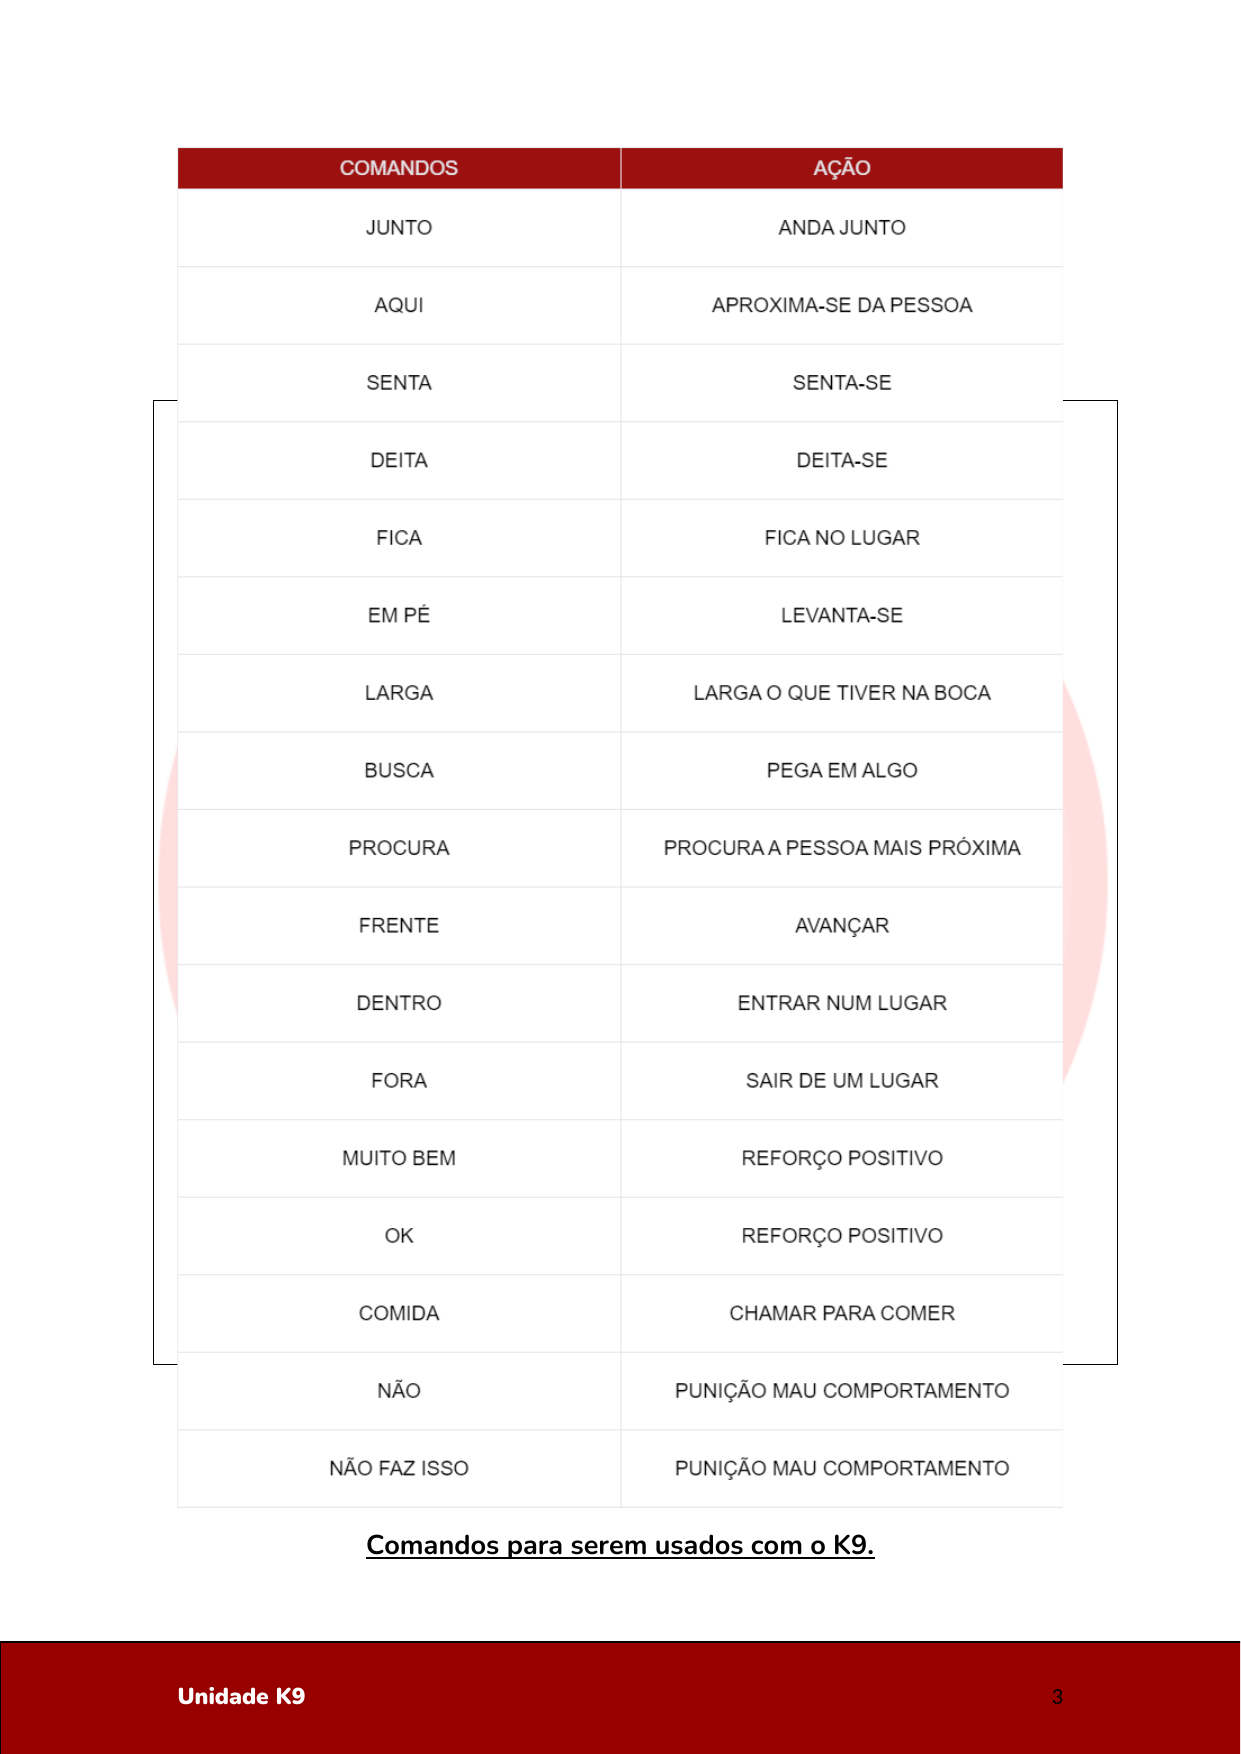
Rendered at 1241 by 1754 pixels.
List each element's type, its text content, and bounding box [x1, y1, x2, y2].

text Comandos para serem usados com o K9. [177, 1527, 1063, 1564]
picture [177, 147, 1063, 1508]
